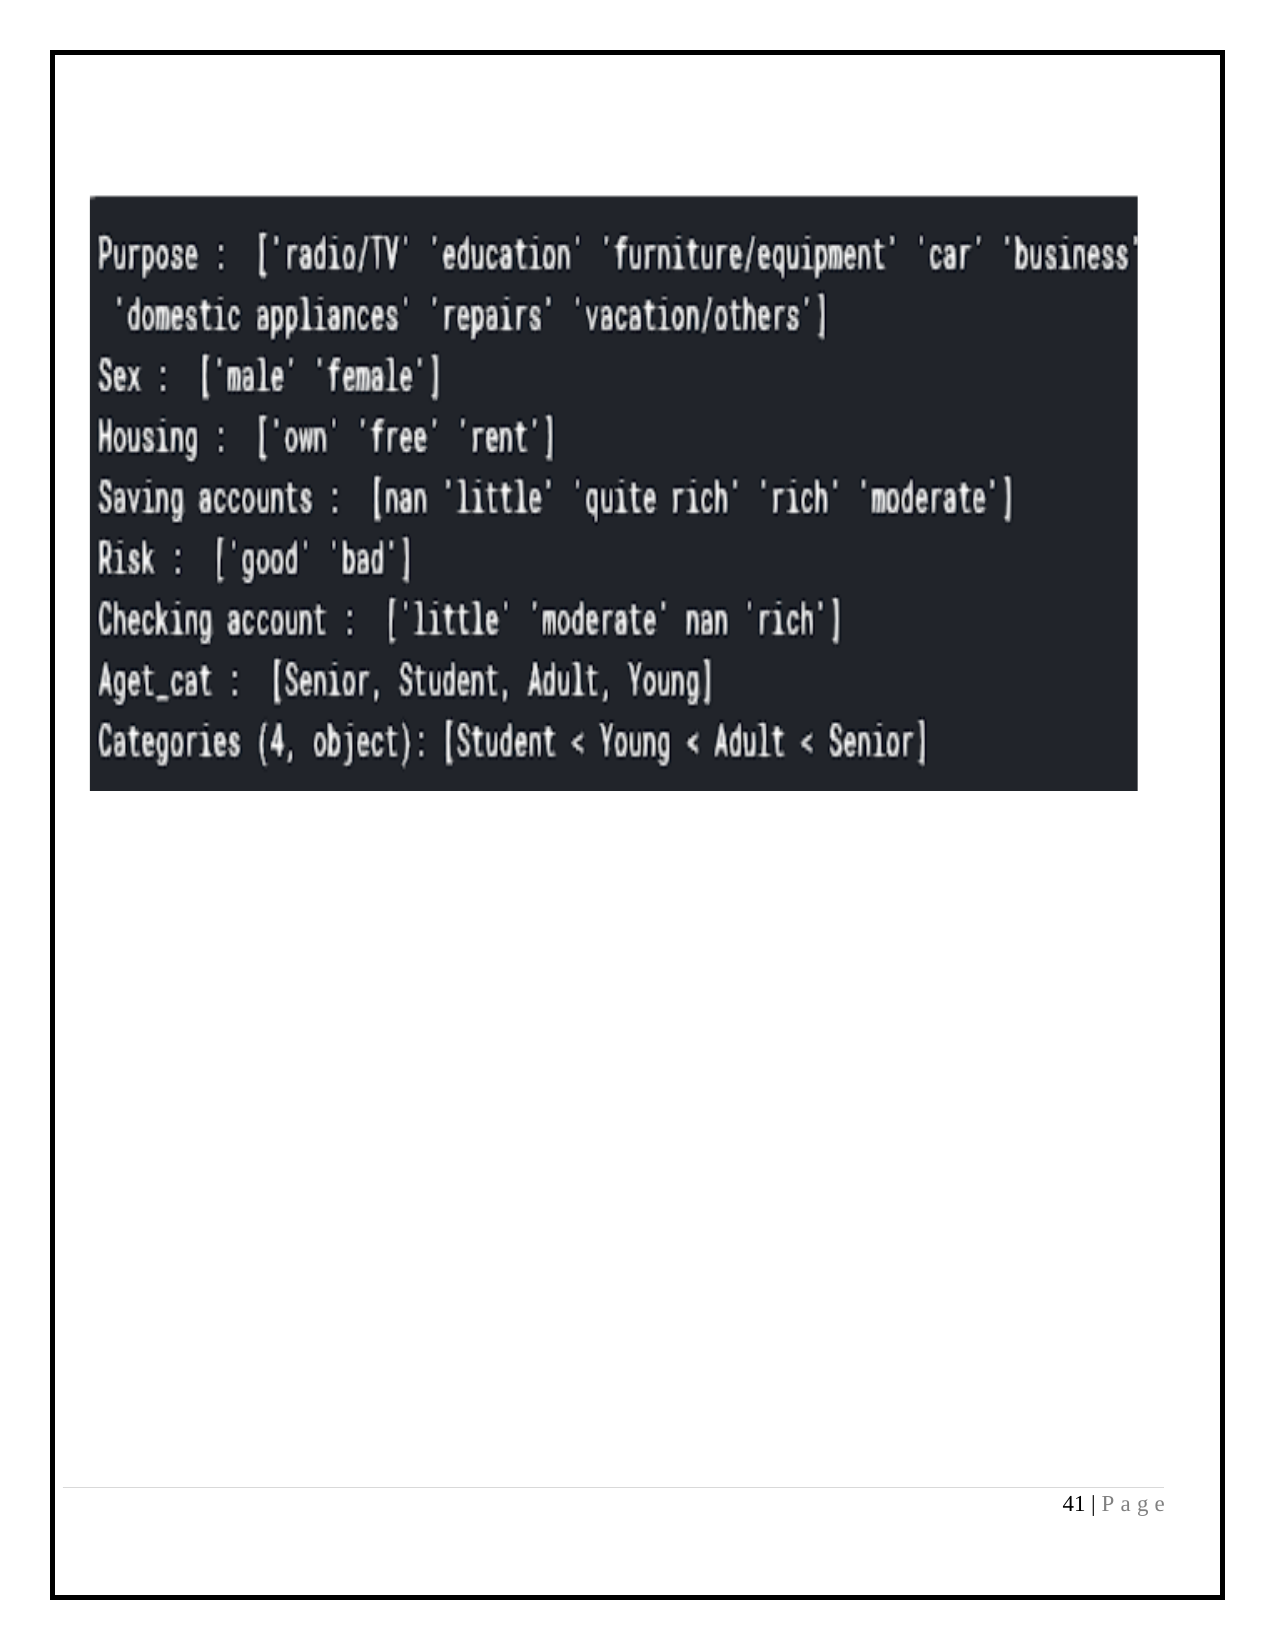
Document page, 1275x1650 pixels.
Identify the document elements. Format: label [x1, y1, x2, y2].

picture [89, 195, 1138, 791]
